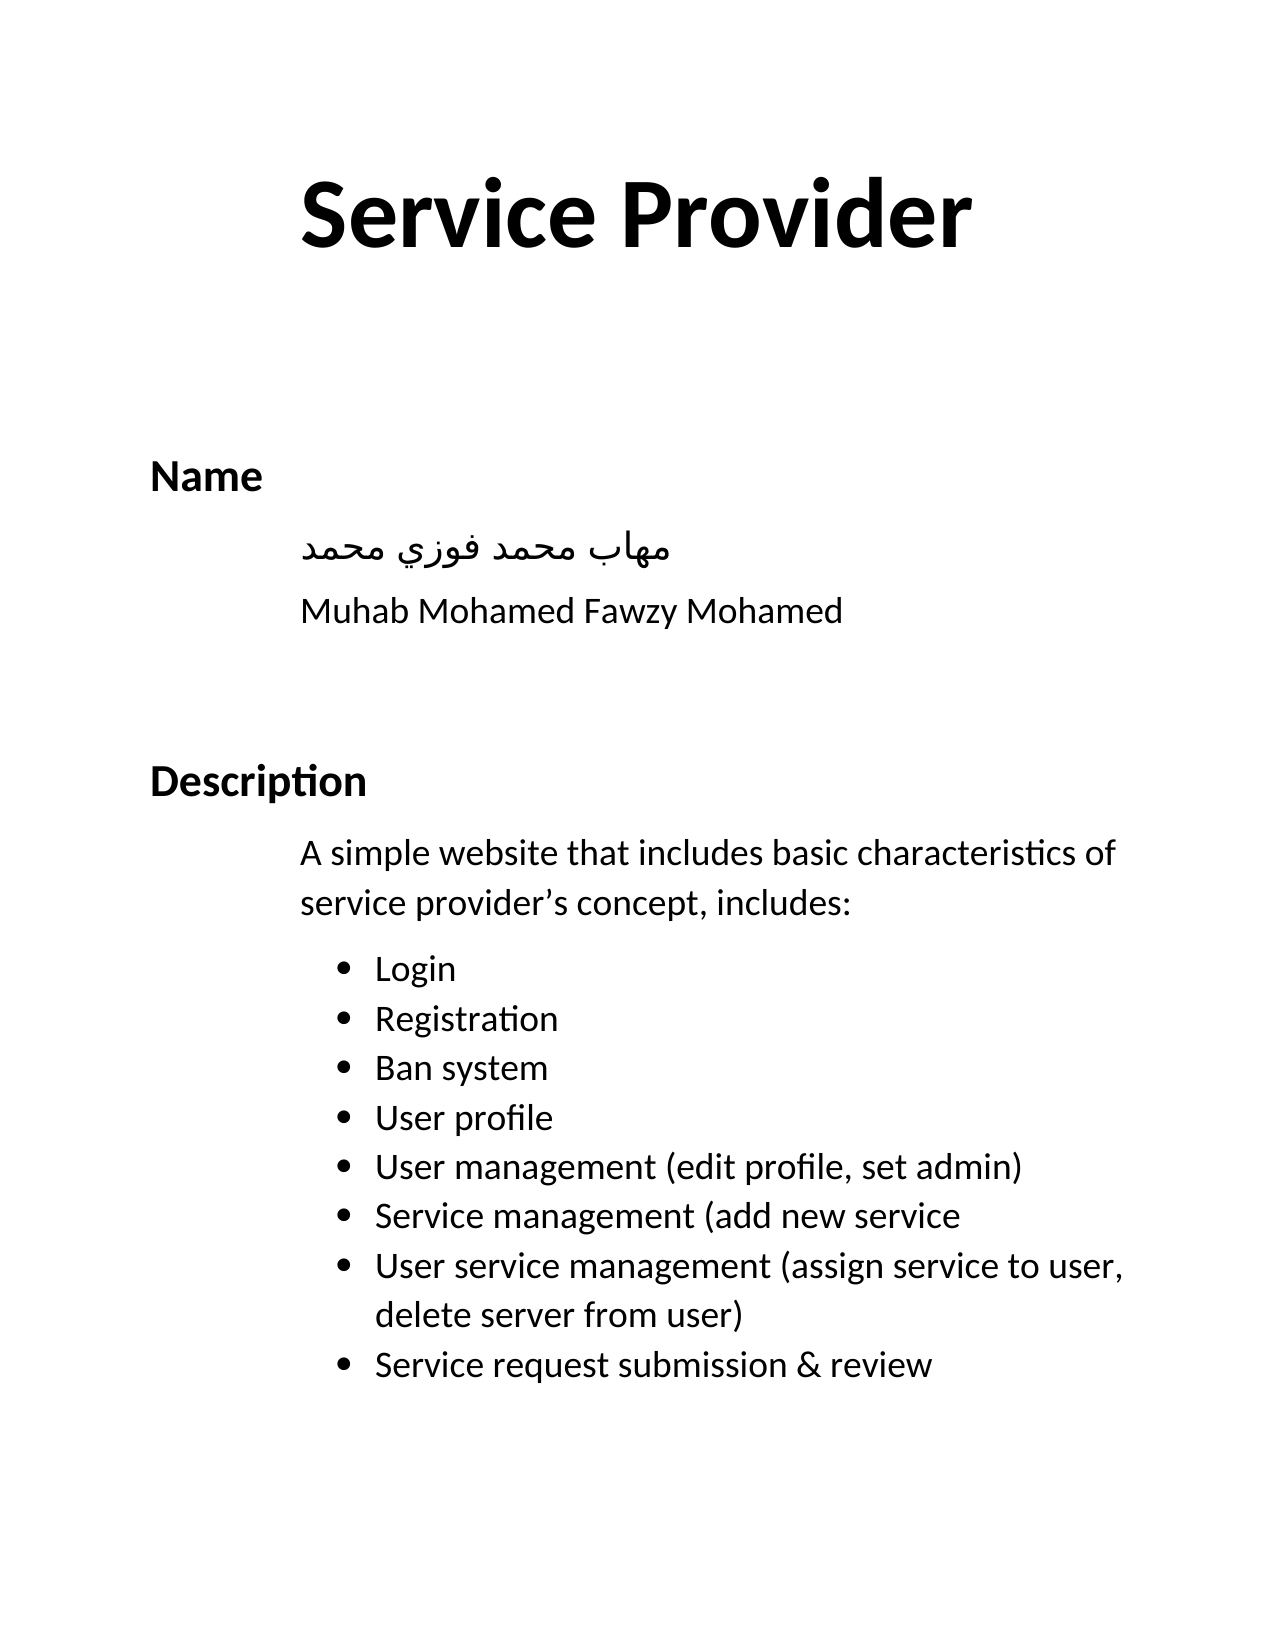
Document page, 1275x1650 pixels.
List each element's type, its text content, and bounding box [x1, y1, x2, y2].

text Name [150, 447, 1125, 503]
list User management (edit profile, set admin) [337, 1143, 1125, 1189]
text Service Provider [150, 150, 1125, 272]
list User profile [337, 1093, 1125, 1139]
list Registration [337, 994, 1125, 1040]
text Muhab Mohamed Fawzy Mohamed [300, 587, 1125, 633]
text A simple website that includes basic characteristics of service provider’s concept, includes: [300, 829, 1125, 925]
list Ban system [337, 1044, 1125, 1090]
text مهاب محمد فوزي محمد [300, 524, 1125, 567]
list User service management (assign service to user, delete server from user) [337, 1242, 1125, 1337]
text Description [150, 752, 1125, 808]
list Service management (add new service [337, 1192, 1125, 1238]
list Service request submission & review [337, 1341, 1125, 1387]
list Login [337, 945, 1125, 991]
